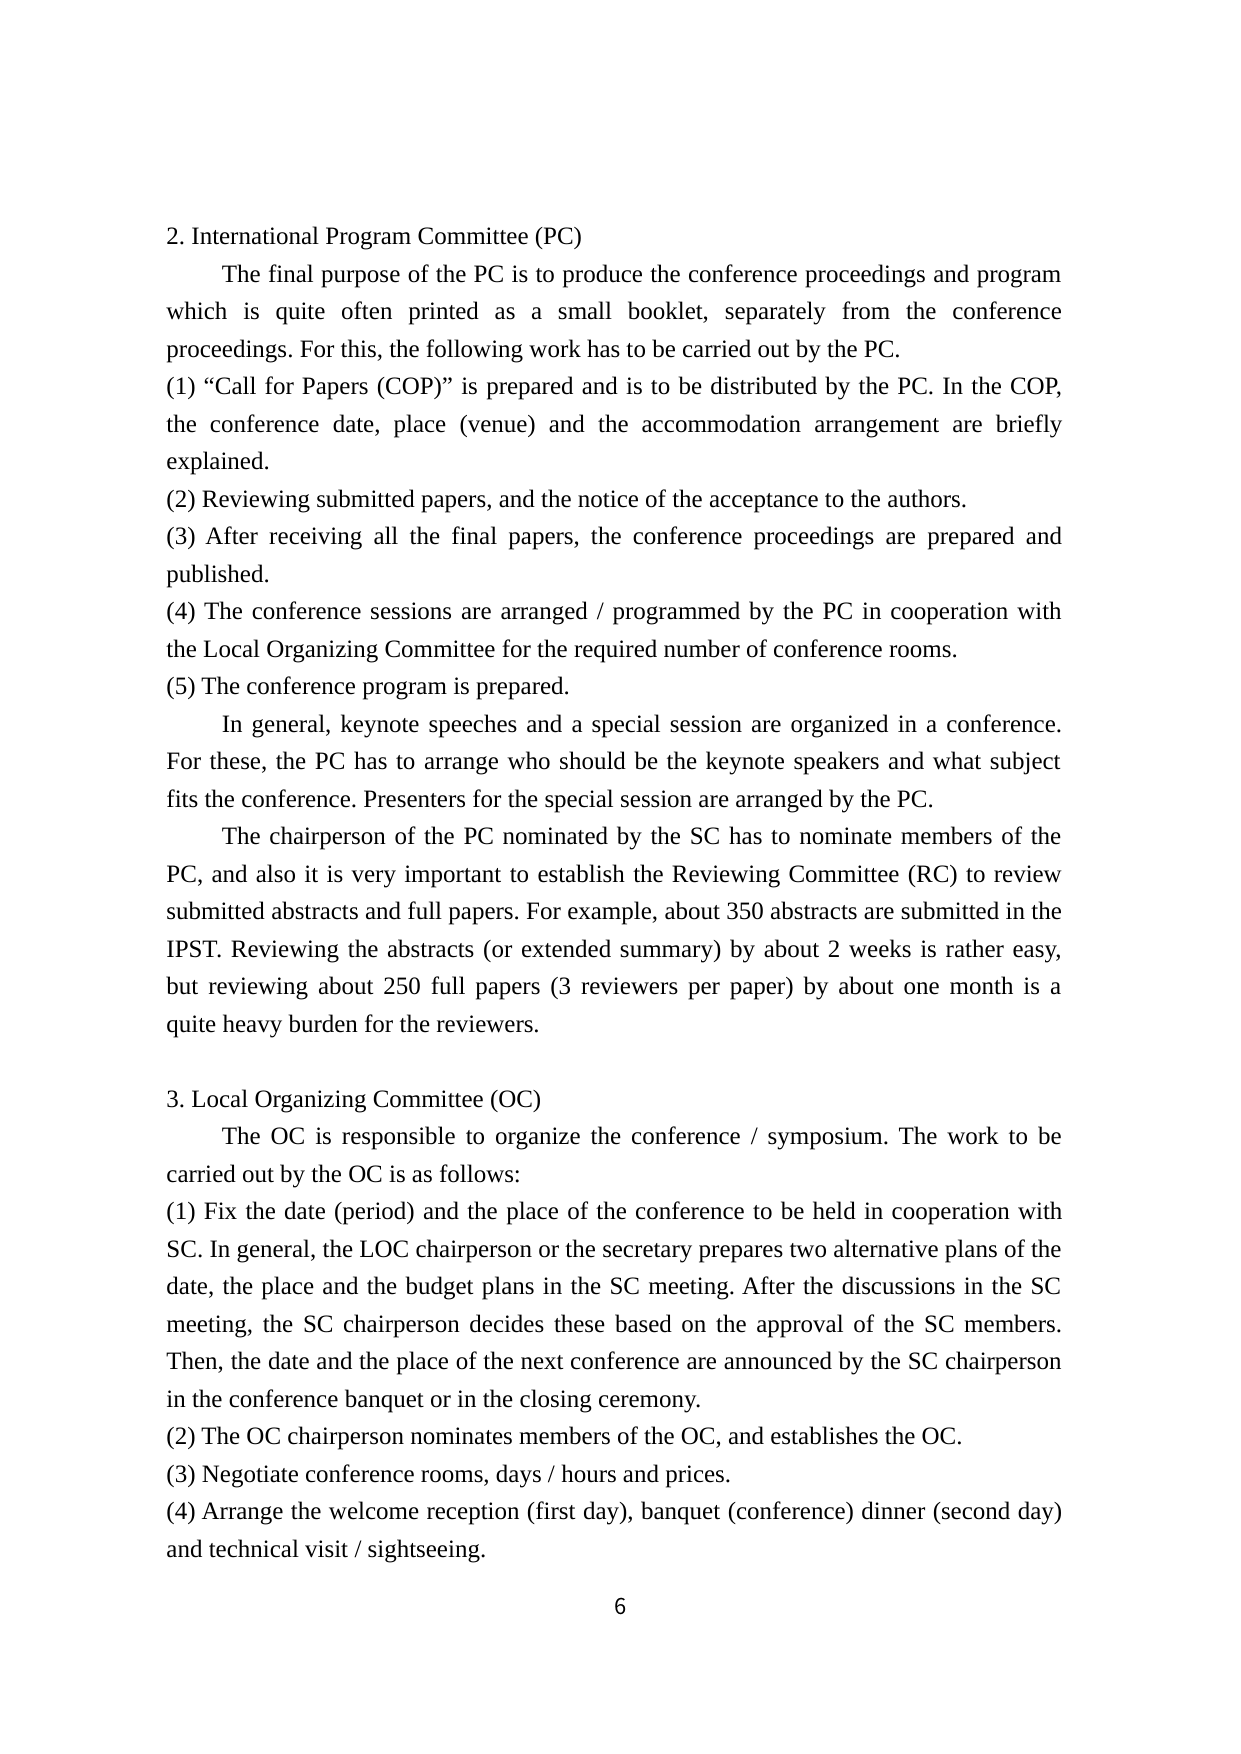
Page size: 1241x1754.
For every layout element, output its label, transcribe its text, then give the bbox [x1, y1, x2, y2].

text (2) The OC chairperson nominates members of the OC, and establishes the OC. [166, 1417, 1063, 1454]
text (3) After receiving all the final papers, the conference proceedings are prepared and published. [166, 517, 1063, 592]
text 2. International Program Committee (PC) [166, 217, 1063, 254]
text In general, keynote speeches and a special session are organized in a conference. For these, the PC has to arrange who should be the keynote speakers and what subject fits the conference. Presenters for the special session are arranged by the PC. [166, 704, 1063, 817]
text (4) Arrange the welcome reception (first day), banquet (conference) dinner (second day) and technical visit / sightseeing. [166, 1492, 1063, 1567]
text (1) “Call for Papers (COP)” is prepared and is to be distributed by the PC. In the COP, the conference date, place (venue) and the accommodation arrangement are briefly explained. [166, 367, 1063, 479]
text (5) The conference program is prepared. [166, 667, 1063, 704]
text (3) Negotiate conference rooms, days / hours and prices. [166, 1454, 1063, 1492]
text 3. Local Organizing Committee (OC) [166, 1079, 1063, 1117]
text (4) The conference sessions are arranged / programmed by the PC in cooperation with the Local Organizing Committee for the required number of conference rooms. [166, 592, 1063, 667]
text (2) Reviewing submitted papers, and the notice of the acceptance to the authors. [166, 479, 1063, 517]
text The chairperson of the PC nominated by the SC has to nominate members of the PC, and also it is very important to establish the Reviewing Committee (RC) to review submitted abstracts and full papers. For example, about 350 abstracts are submitted in the IPST. Reviewing the abstracts (or extended summary) by about 2 weeks is rather easy, but reviewing about 250 full papers (3 reviewers per paper) by about one month is a quite heavy burden for the reviewers. [166, 817, 1063, 1042]
text The OC is responsible to organize the conference / symposium. The work to be carried out by the OC is as follows: [166, 1117, 1063, 1192]
text (1) Fix the date (period) and the place of the conference to be held in cooperation with SC. In general, the LOC chairperson or the secretary prepares two alternative plans of the date, the place and the budget plans in the SC meeting. After the discussions in the SC meeting, the SC chairperson decides these based on the approval of the SC members. Then, the date and the place of the next conference are announced by the SC chairperson in the conference banquet or in the closing ceremony. [166, 1192, 1063, 1417]
text The final purpose of the PC is to produce the conference proceedings and program which is quite often printed as a small booklet, separately from the conference proceedings. For this, the following work has to be carried out by the PC. [166, 254, 1063, 367]
